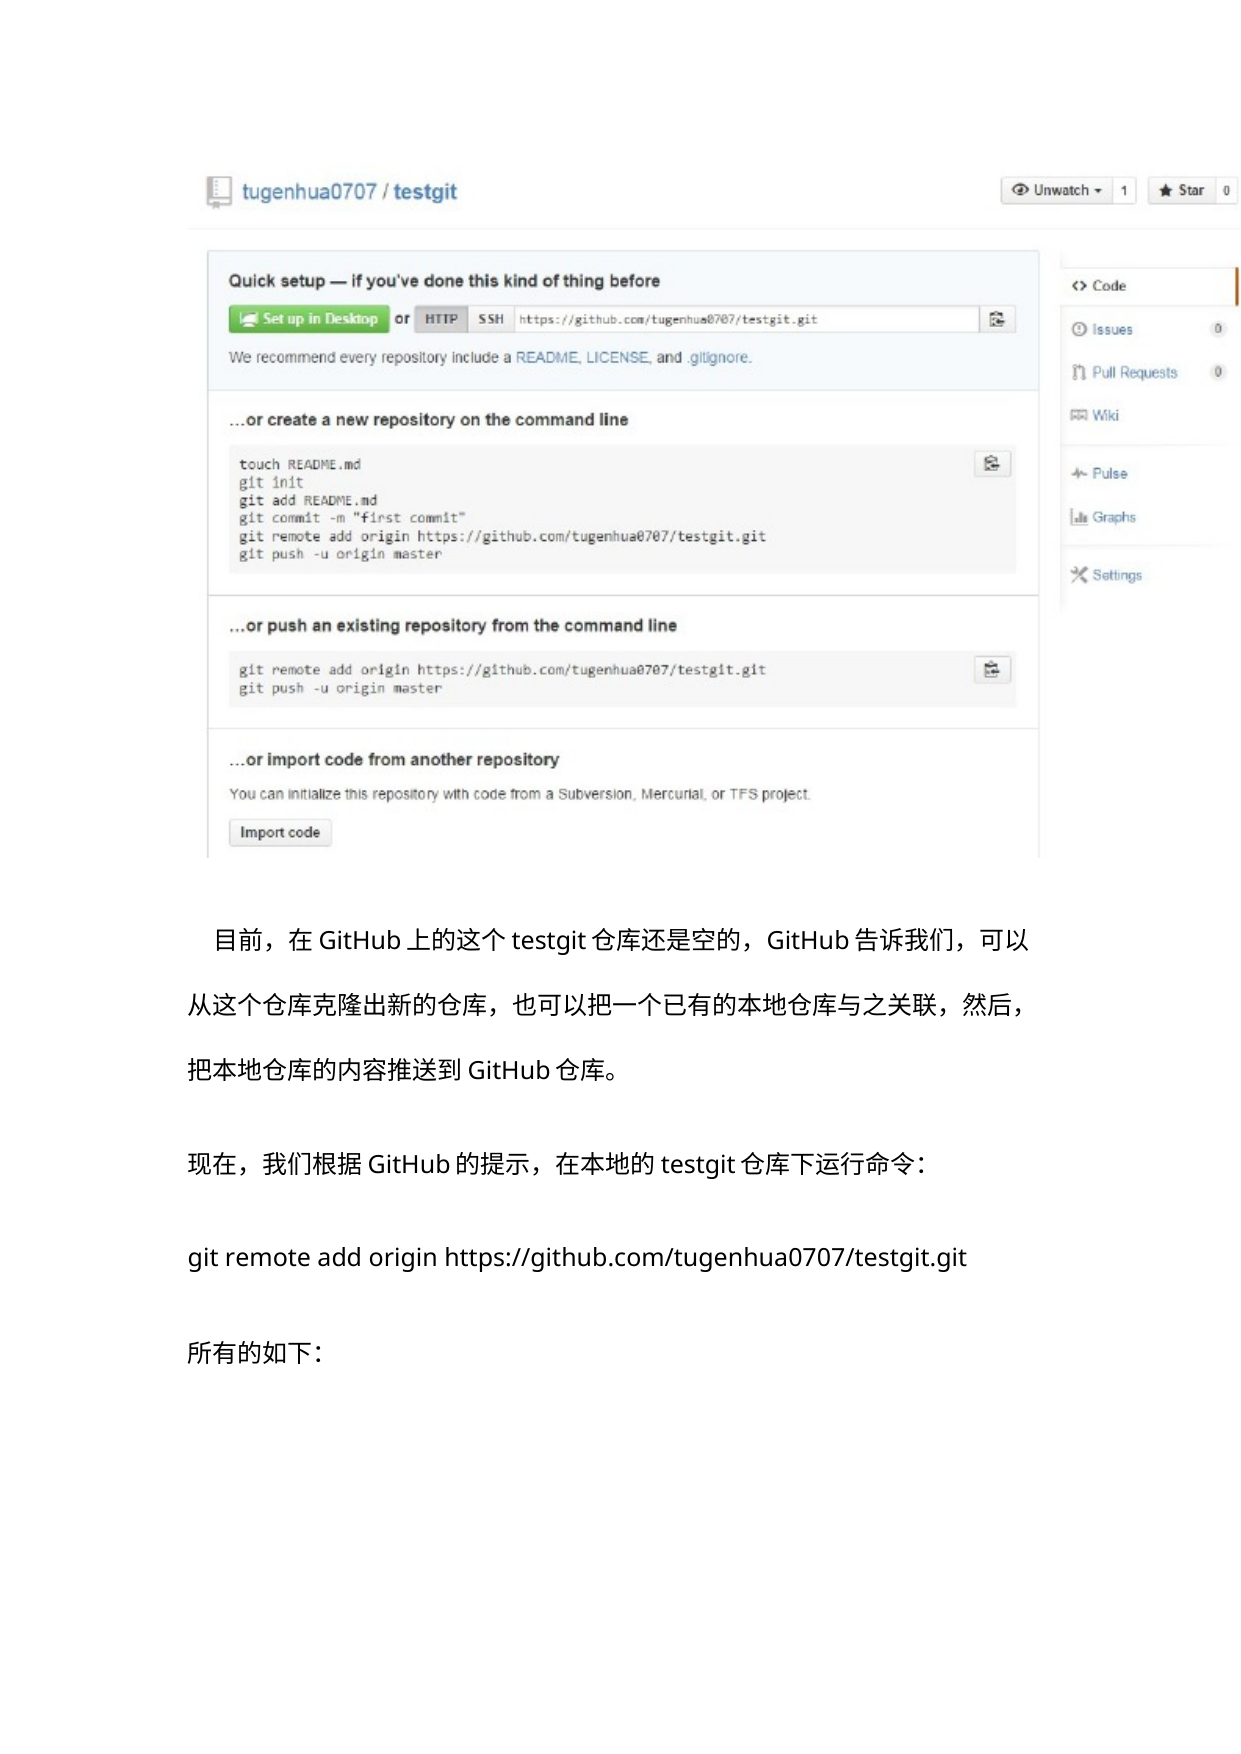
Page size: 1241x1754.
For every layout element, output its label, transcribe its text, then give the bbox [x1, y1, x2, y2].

text 所有的如下： [187, 1319, 1053, 1384]
text 现在，我们根据GitHub的提示，在本地的testgit仓库下运行命令： [187, 1130, 1053, 1195]
text git remote add origin https://github.com/tugenhua0707/testgit.git [187, 1224, 1053, 1289]
text 目前，在GitHub上的这个testgit仓库还是空的，GitHub告诉我们，可以从这个仓库克隆出新的仓库，也可以把一个已有的本地仓库与之关联，然后，把本地仓库的内容推送到GitHub仓库。 [187, 906, 1053, 1101]
picture [187, 162, 1241, 858]
